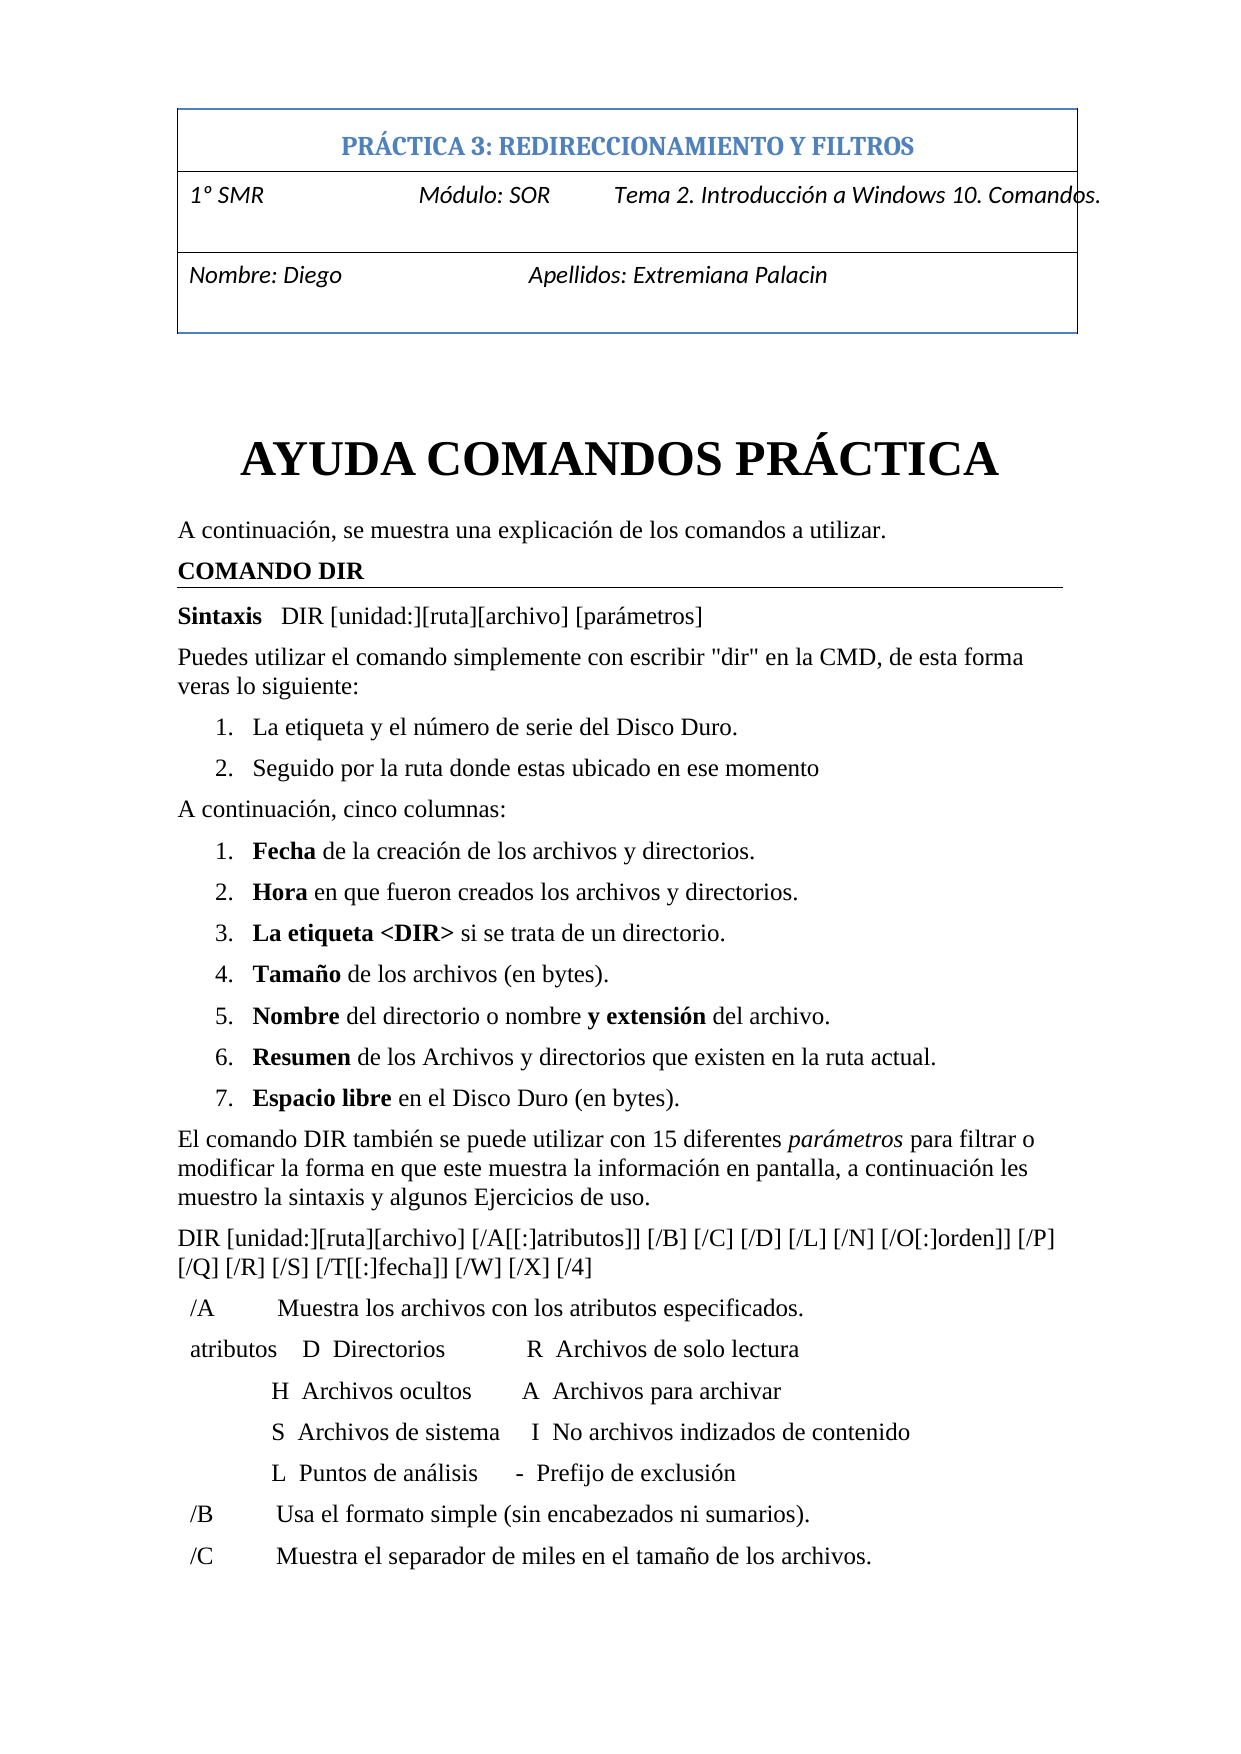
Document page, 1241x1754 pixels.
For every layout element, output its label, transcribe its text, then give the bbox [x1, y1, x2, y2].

text A continuación, cinco columnas: [177, 794, 1063, 823]
list Fecha de la creación de los archivos y directorios. [215, 836, 1063, 864]
list Seguido por la ruta donde estas ubicado en ese momento [215, 753, 1063, 782]
list La etiqueta y el número de serie del Disco Duro. [215, 712, 1063, 741]
text A continuación, se muestra una explicación de los comandos a utilizar. [177, 515, 1063, 544]
list Resumen de los Archivos y directorios que existen en la ruta actual. [215, 1042, 1063, 1071]
list Nombre del directorio o nombre y extensión del archivo. [215, 1001, 1063, 1029]
list La etiqueta <DIR> si se trata de un directorio. [215, 918, 1063, 947]
text /C Muestra el separador de miles en el tamaño de los archivos. [177, 1541, 1063, 1569]
list Tamaño de los archivos (en bytes). [215, 959, 1063, 988]
text atributos D Directorios R Archivos de solo lectura [177, 1334, 1063, 1363]
text S Archivos de sistema I No archivos indizados de contenido [177, 1417, 1063, 1446]
list Espacio libre en el Disco Duro (en bytes). [215, 1083, 1063, 1112]
text Puedes utilizar el comando simplemente con escribir "dir" en la CMD, de esta forma veras lo siguiente: [177, 642, 1063, 699]
text DIR [unidad:][ruta][archivo] [/A[[:]atributos]] [/B] [/C] [/D] [/L] [/N] [/O[:]orden]] [/P] [/Q] [/R] [/S] [/T[[:]fecha]] [/W] [/X] [/4] [177, 1223, 1063, 1281]
list Hora en que fueron creados los archivos y directorios. [215, 877, 1063, 906]
text L Puntos de análisis - Prefijo de exclusión [177, 1458, 1063, 1487]
subtitle AYUDA COMANDOS PRÁCTICA [177, 428, 1063, 486]
text /B Usa el formato simple (sin encabezados ni sumarios). [177, 1499, 1063, 1528]
text Sintaxis DIR [unidad:][ruta][archivo] [parámetros] [177, 601, 1063, 629]
text El comando DIR también se puede utilizar con 15 diferentes parámetros para filtrar o modificar la forma en que este muestra la información en pantalla, a continuación les muestro la sintaxis y algunos Ejercicios de uso. [177, 1124, 1063, 1211]
text /A Muestra los archivos con los atributos especificados. [177, 1293, 1063, 1322]
text COMANDO DIR [177, 556, 1063, 587]
text H Archivos ocultos A Archivos para archivar [177, 1376, 1063, 1404]
